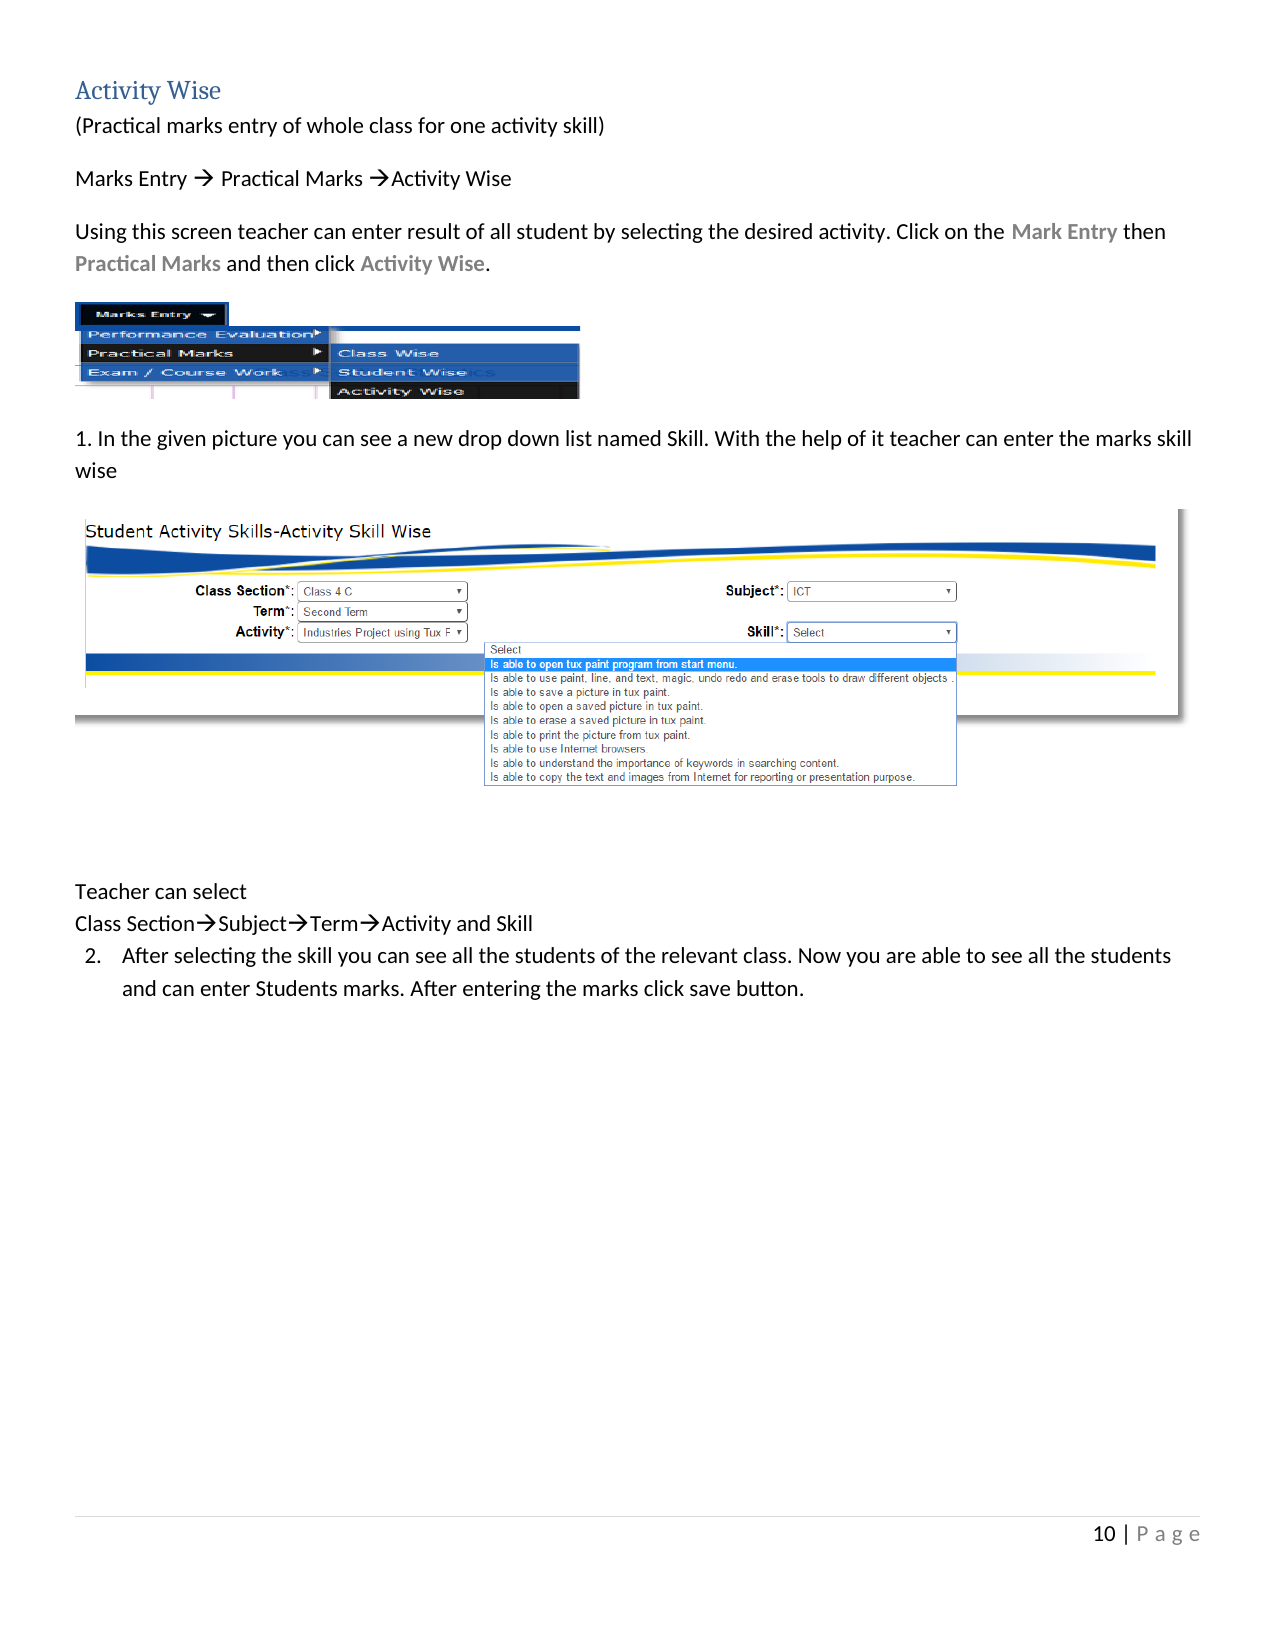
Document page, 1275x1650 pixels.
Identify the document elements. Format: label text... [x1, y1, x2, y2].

subtitle Activity Wise [75, 75, 1200, 106]
list After selecting the skill you can see all the students of the relevant class. Now you are able to see all the students and can enter Students marks. After entering the marks click save button. [84, 942, 1200, 1002]
text Marks Entry Practical Marks Activity Wise [75, 164, 1200, 192]
picture [75, 509, 1200, 788]
text Teacher can select [75, 877, 1200, 905]
text (Practical marks entry of whole class for one activity skill) [75, 111, 1200, 139]
text Class SectionSubjectTermActivity and Skill [75, 909, 1200, 937]
picture [75, 302, 581, 399]
text 1. In the given picture you can see a new drop down list named Skill. With the help of it teacher can enter the marks skill wise [75, 424, 1200, 484]
text Using this screen teacher can enter result of all student by selecting the desired activity. Click on the Mark Entry then Practical Marks and then click Activity Wise. [75, 217, 1200, 277]
